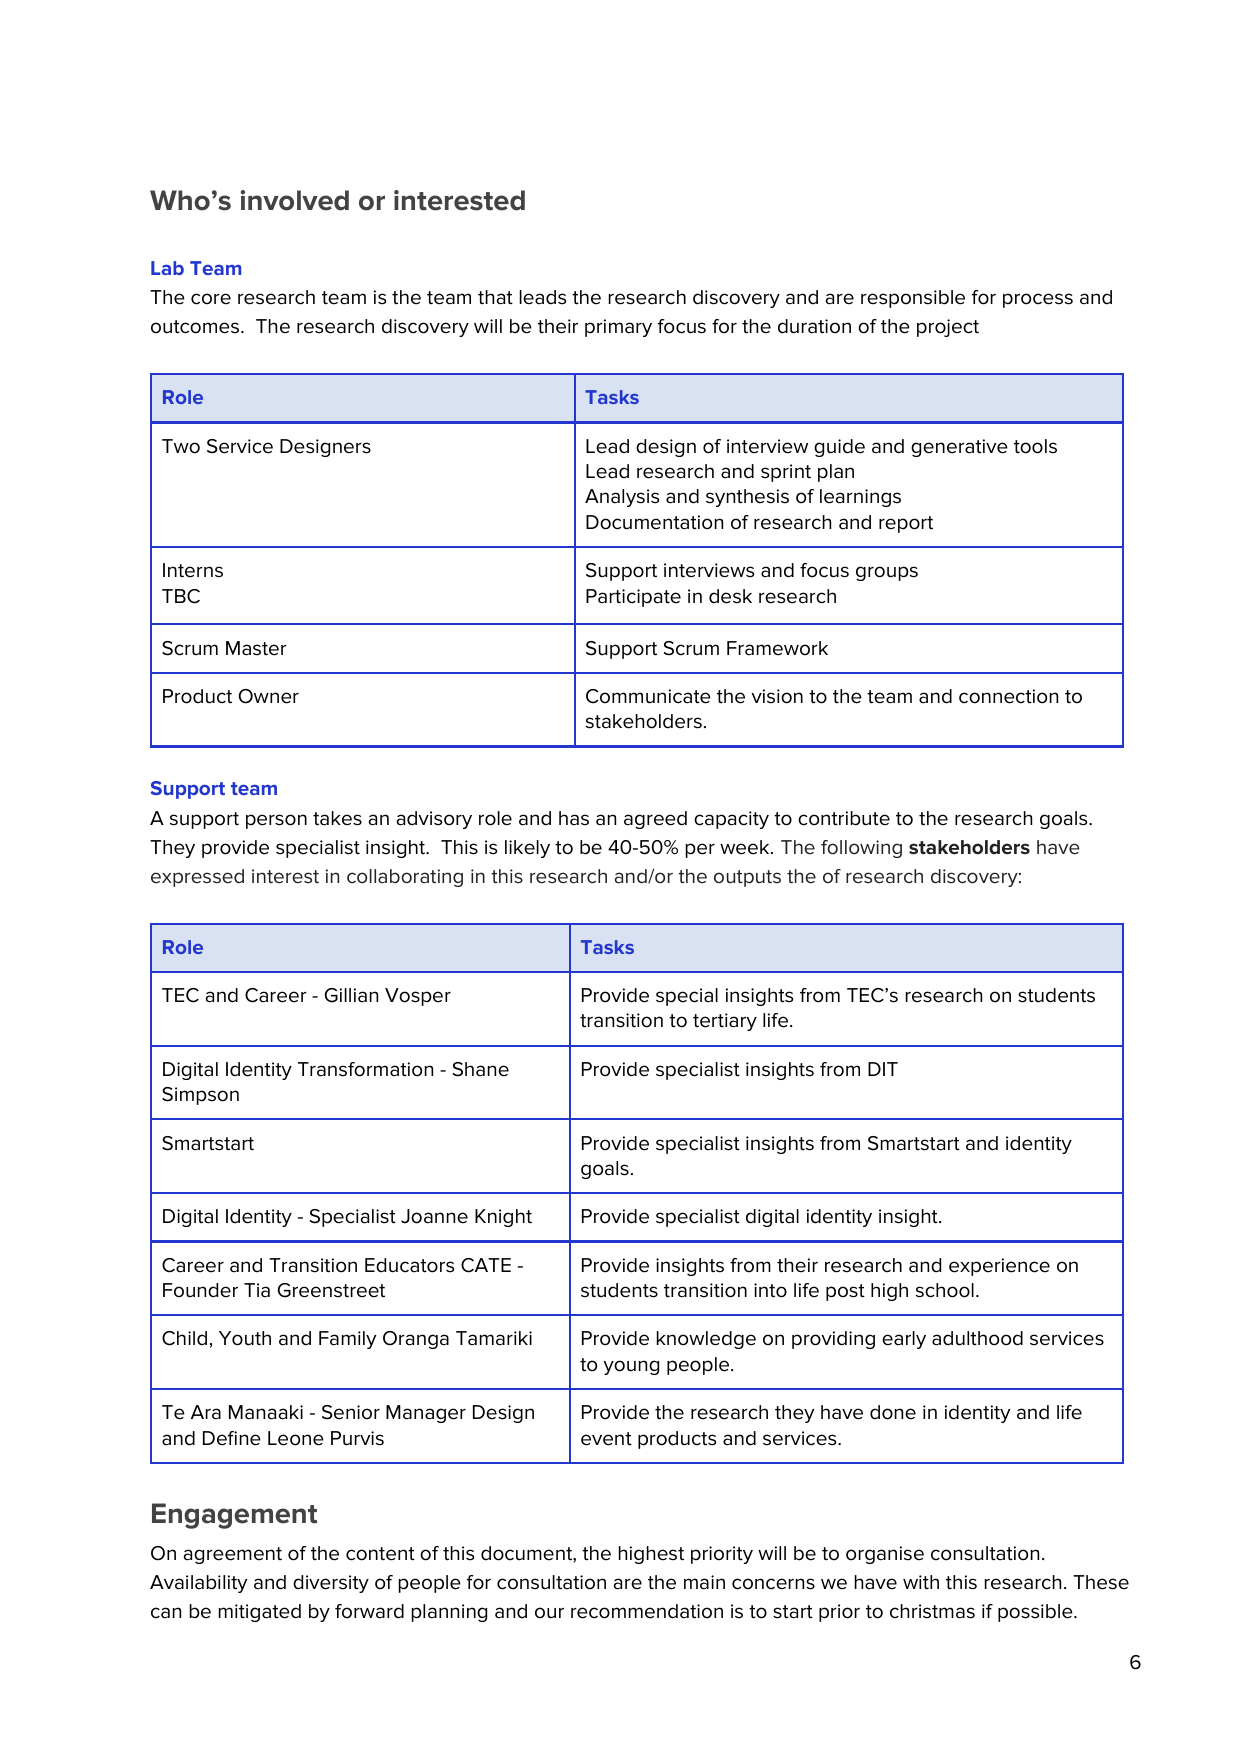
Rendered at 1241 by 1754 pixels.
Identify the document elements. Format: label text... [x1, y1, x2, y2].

table_cell Two Service Designers [152, 424, 574, 546]
text On agreement of the content of this document, the highest priority will be to organise consultation. Availability and diversity of people for consultation are the main concerns we have with this research. These can be mitigated by forward planning and our recommendation is to start prior to christmas if possible. [150, 1541, 1141, 1624]
table_cell Product Owner [152, 674, 574, 745]
text Lab Team [150, 256, 1141, 282]
table_cell Provide specialist insights from DIT [571, 1047, 1122, 1118]
subtitle Who’s involved or interested [150, 183, 1141, 219]
table_cell Provide special insights from TEC’s research on students transition to tertiary life. [571, 973, 1122, 1044]
table_cell Te Ara Manaaki - Senior Manager Design and Define Leone Purvis [152, 1390, 569, 1462]
table_cell TEC and Career - Gillian Vosper [152, 973, 569, 1044]
table_cell Lead design of interview guide and generative tools Lead research and sprint plan Analysis and synthesis of learnings Documentation of research and report [576, 424, 1122, 546]
table_cell Digital Identity - Specialist Joanne Knight [152, 1194, 569, 1240]
table_cell Communicate the vision to the team and connection to stakeholders. [576, 674, 1122, 745]
table_cell Interns TBC [152, 548, 574, 623]
table_cell Provide the research they have done in identity and life event products and services. [571, 1390, 1122, 1462]
table_cell Provide specialist digital identity insight. [571, 1194, 1122, 1240]
table_cell Support Scrum Framework [576, 625, 1122, 672]
subtitle Engagement [150, 1497, 1141, 1532]
table_cell Smartstart [152, 1120, 569, 1192]
table_header Role [152, 375, 574, 421]
table_cell Digital Identity Transformation - Shane Simpson [152, 1047, 569, 1118]
table_cell Career and Transition Educators CATE - Founder Tia Greenstreet [152, 1243, 569, 1314]
text A support person takes an advisory role and has an agreed capacity to contribute to the research goals. They provide specialist insight. This is likely to be 40-50% per week. The following stakeholders have expressed interest in collaborating in this research and/or the outputs the of research discovery: [150, 806, 1141, 889]
table_cell Provide knowledge on providing early adulthood services to young people. [571, 1316, 1122, 1388]
table_header Tasks [576, 375, 1122, 421]
text The core research team is the team that leads the research discovery and are responsible for process and outcomes. The research discovery will be their primary focus for the duration of the project [150, 286, 1141, 340]
table_header Tasks [571, 925, 1122, 971]
text Support team [150, 777, 1141, 802]
table_cell Provide specialist insights from Smartstart and identity goals. [571, 1120, 1122, 1192]
table_cell Provide insights from their research and experience on students transition into life post high school. [571, 1243, 1122, 1314]
table_cell Scrum Master [152, 625, 574, 672]
table_header Role [152, 925, 569, 971]
table_cell Child, Youth and Family Oranga Tamariki [152, 1316, 569, 1388]
table_cell Support interviews and focus groups Participate in desk research [576, 548, 1122, 623]
